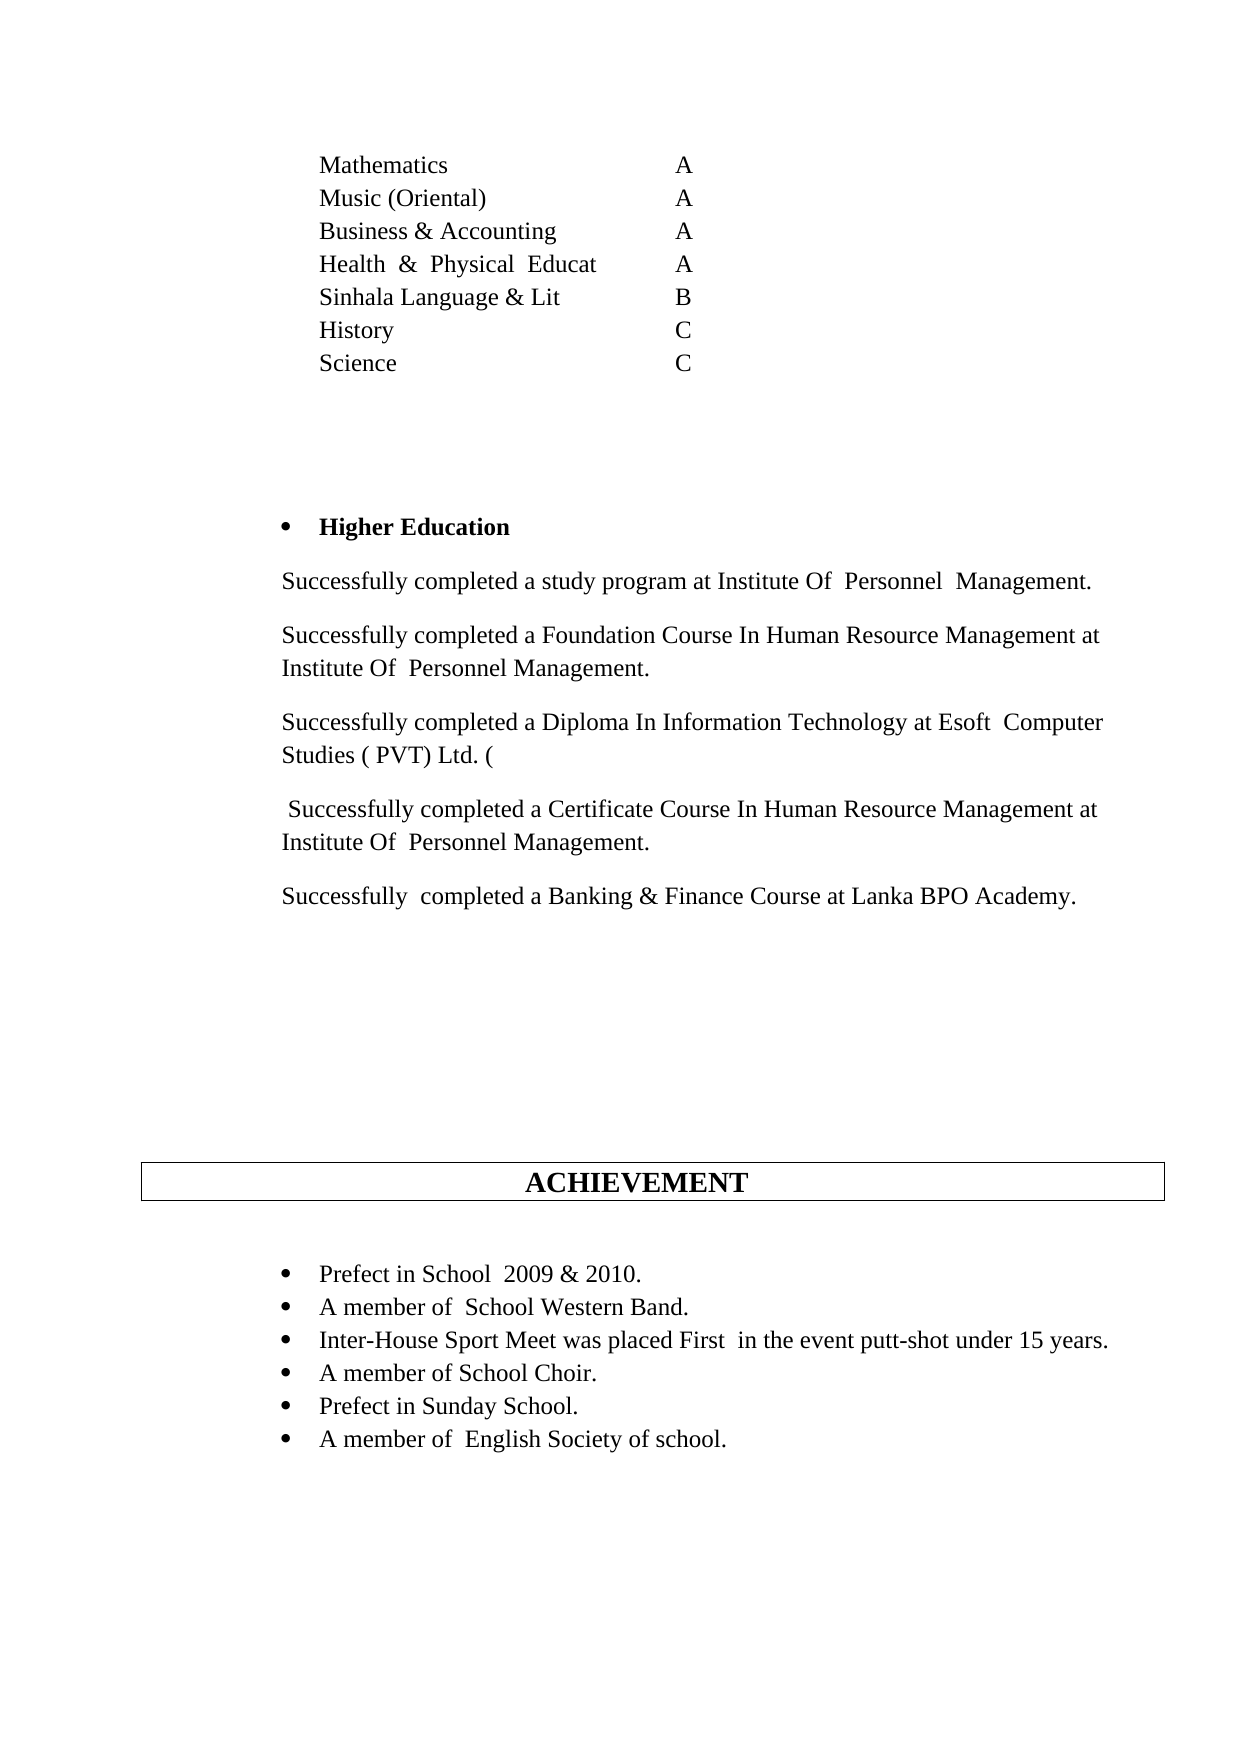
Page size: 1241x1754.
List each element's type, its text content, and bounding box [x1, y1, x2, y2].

list Higher Education [281, 512, 1156, 541]
list Health & Physical Educat A [319, 249, 1156, 278]
list Science C [319, 348, 1156, 377]
list Music (Oriental) A [319, 183, 1156, 212]
list A member of School Western Band. [281, 1292, 1156, 1321]
text ACHIEVEMENT [142, 1163, 1164, 1200]
text Successfully completed a Banking & Finance Course at Lanka BPO Academy. [281, 881, 1156, 909]
list A member of School Choir. [281, 1358, 1156, 1387]
text Successfully completed a Diploma In Information Technology at Esoft Computer Studies ( PVT) Ltd. ( [281, 707, 1156, 769]
list Sinhala Language & Lit B [319, 282, 1156, 311]
list History C [319, 315, 1156, 344]
text Successfully completed a Certificate Course In Human Resource Management at Institute Of Personnel Management. [281, 794, 1156, 856]
list A member of English Society of school. [281, 1424, 1156, 1486]
text Successfully completed a Foundation Course In Human Resource Management at Institute Of Personnel Management. [281, 620, 1156, 682]
text Successfully completed a study program at Institute Of Personnel Management. [281, 566, 1156, 595]
list Mathematics A [319, 150, 1156, 179]
list Prefect in School 2009 & 2010. [281, 1259, 1156, 1288]
list Business & Accounting A [319, 216, 1156, 245]
list Inter-House Sport Meet was placed First in the event putt-shot under 15 years. [281, 1325, 1156, 1354]
list Prefect in Sunday School. [281, 1391, 1156, 1420]
